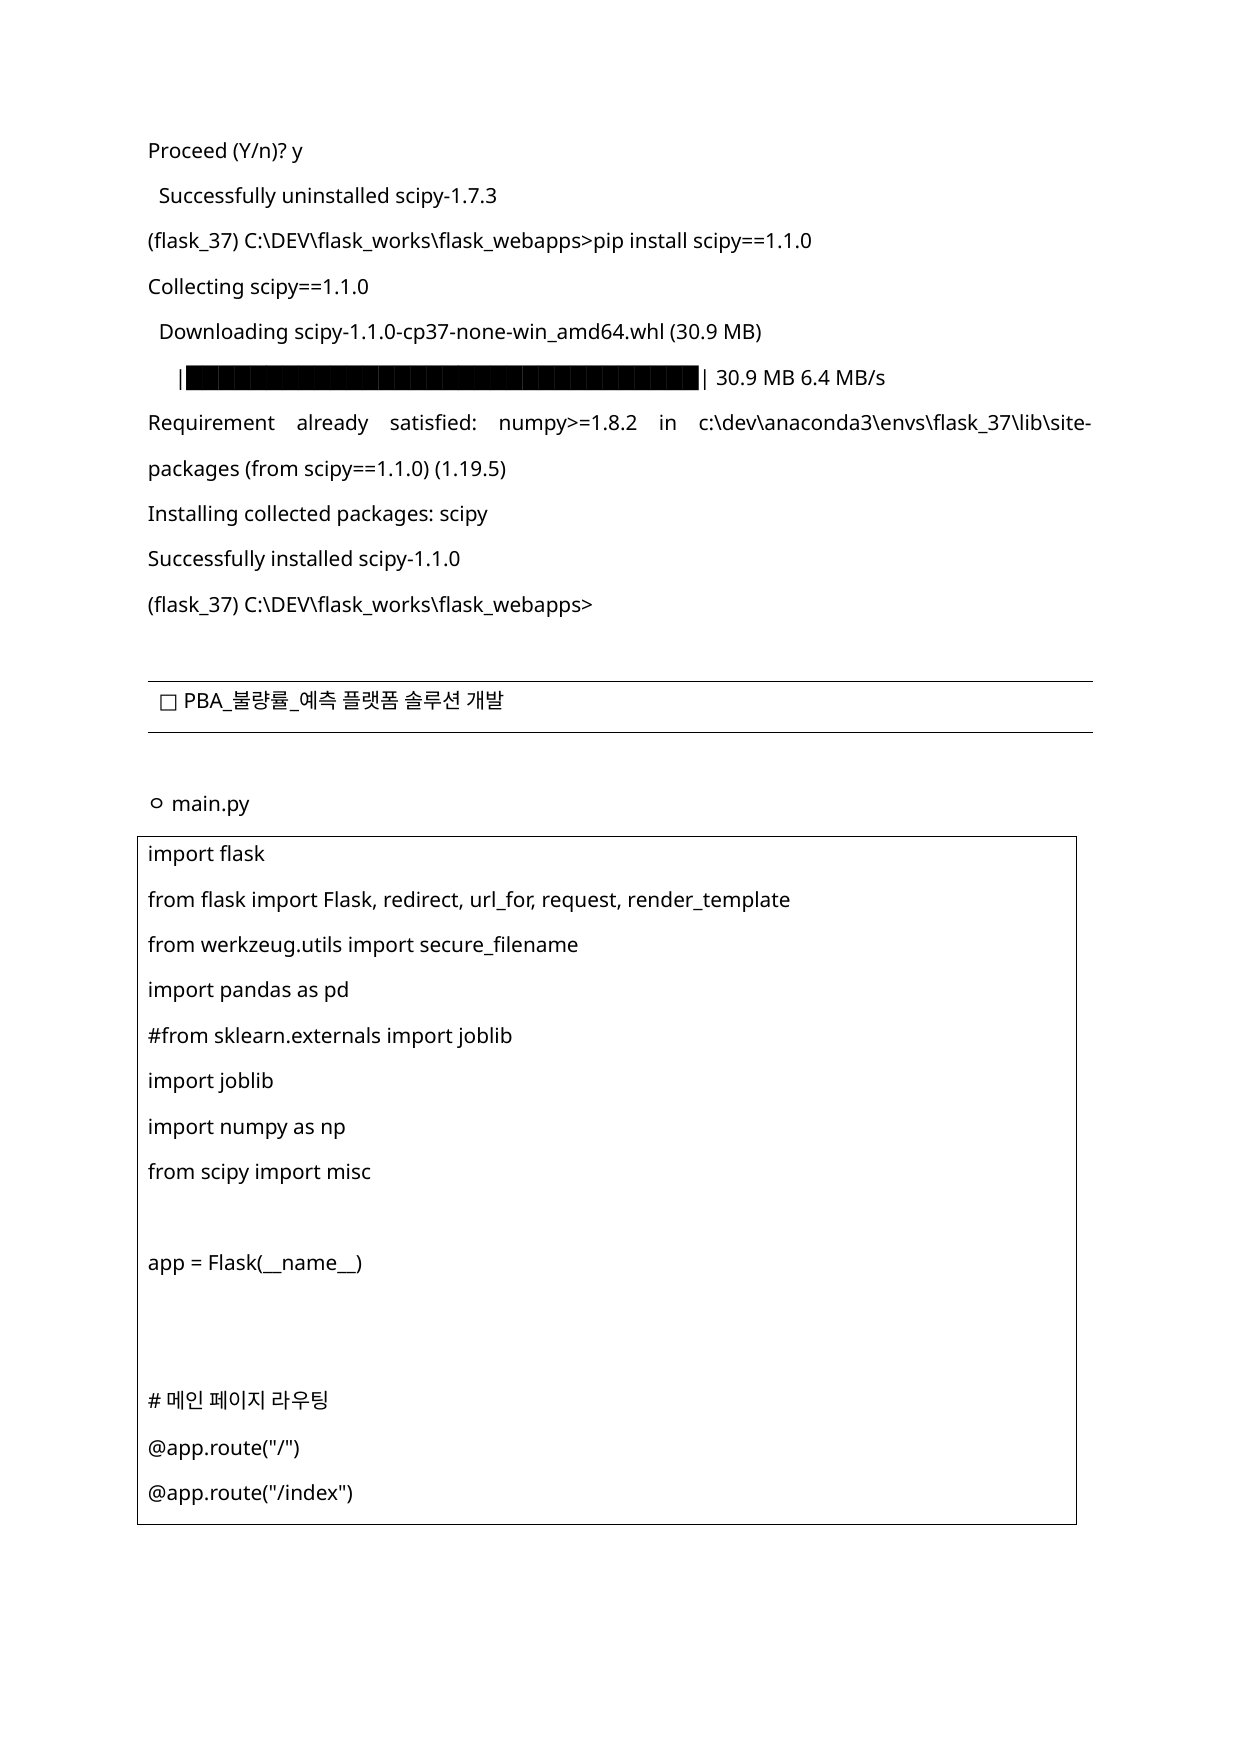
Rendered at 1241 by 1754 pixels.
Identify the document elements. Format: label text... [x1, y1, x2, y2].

text Downloading scipy-1.1.0-cp37-none-win_amd64.whl (30.9 MB) [148, 317, 1093, 346]
text Collecting scipy==1.1.0 [148, 272, 1093, 301]
text Proceed (Y/n)? y [148, 136, 1093, 164]
text Successfully uninstalled scipy-1.7.3 [148, 181, 1093, 210]
text |████████████████████████████████| 30.9 MB 6.4 MB/s [148, 363, 1093, 391]
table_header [138, 837, 1076, 1524]
table_header □ PBA_불량률_예측 플랫폼 솔루션 개발 [148, 682, 1093, 732]
text (flask_37) C:\DEV\flask_works\flask_webapps>pip install scipy==1.1.0 [148, 227, 1093, 255]
text (flask_37) C:\DEV\flask_works\flask_webapps> [148, 590, 1093, 618]
text ㅇ main.py [148, 787, 1093, 817]
text Installing collected packages: scipy [148, 499, 1093, 528]
text Successfully installed scipy-1.1.0 [148, 544, 1093, 573]
text Requirement already satisfied: numpy>=1.8.2 in c:\dev\anaconda3\envs\flask_37\lib\site-packages (from scipy==1.1.0) (1.19.5) [148, 408, 1093, 482]
